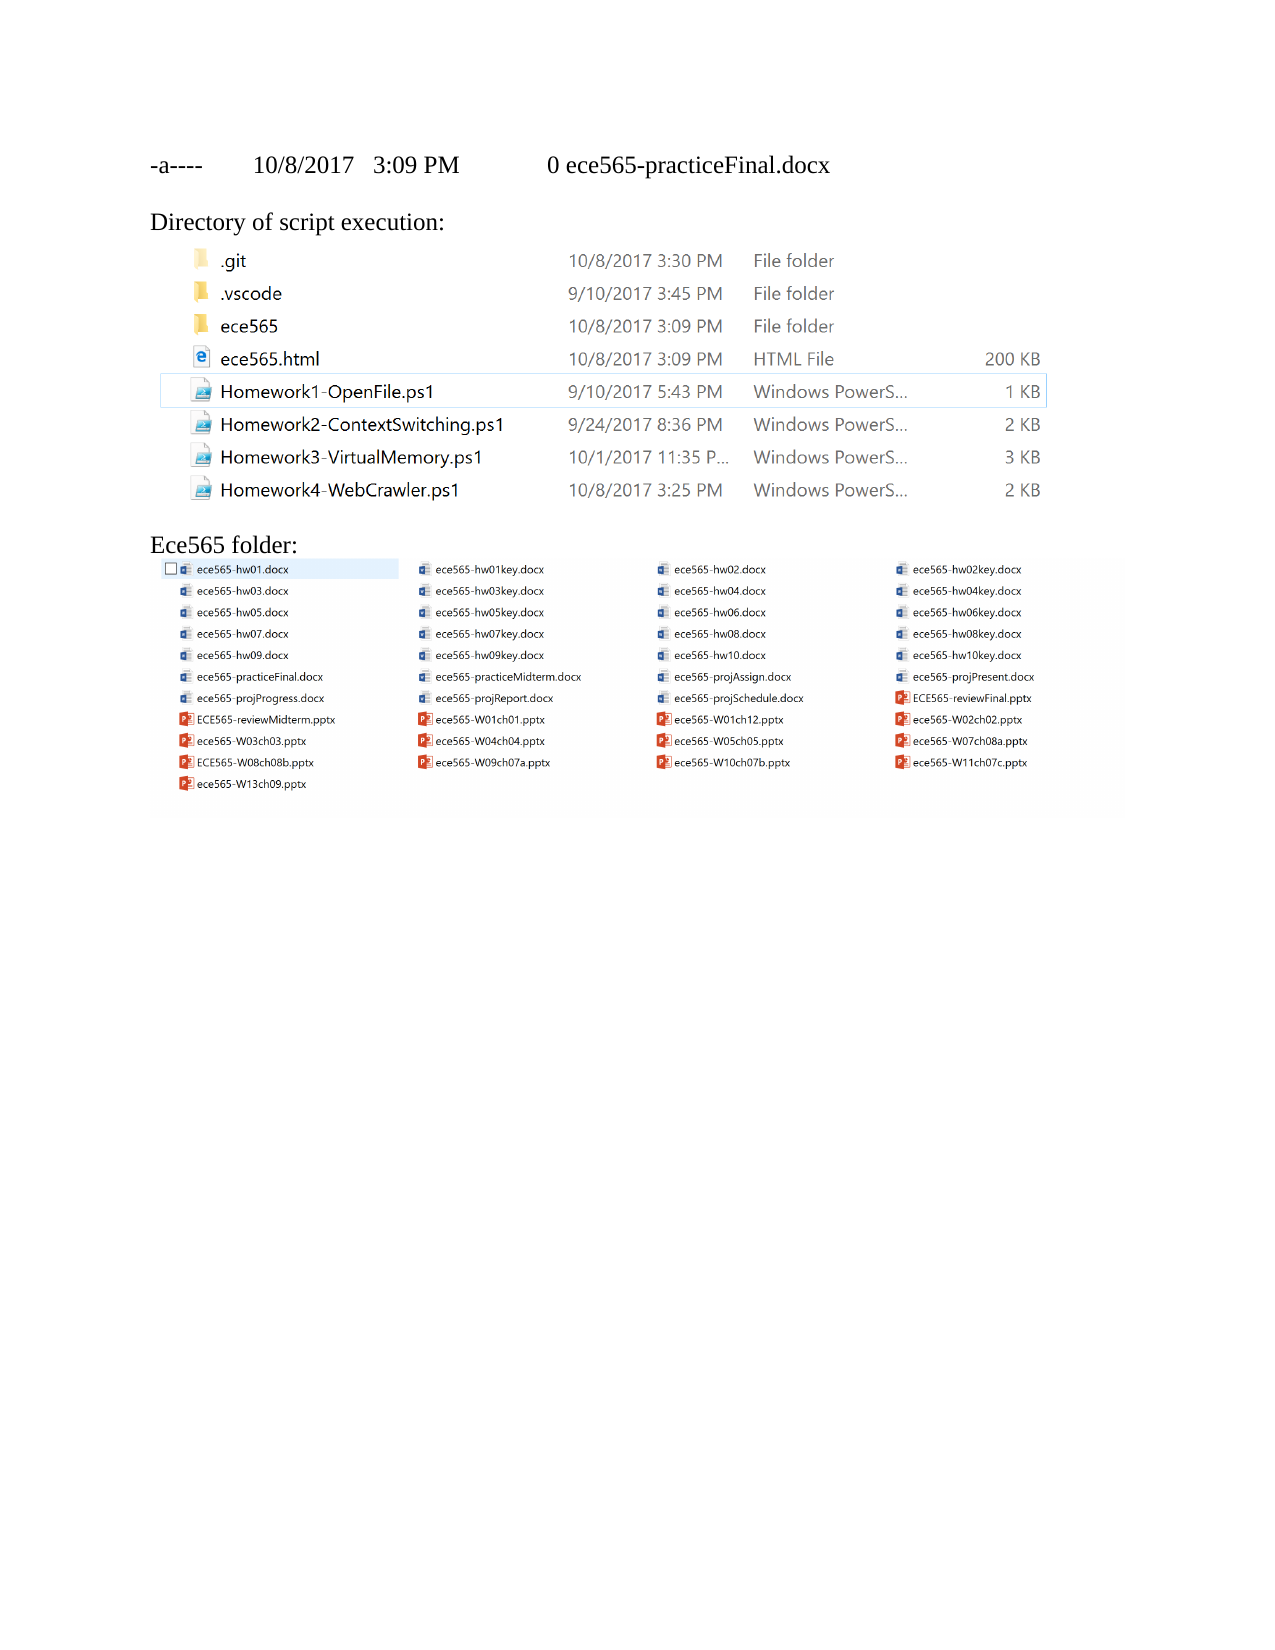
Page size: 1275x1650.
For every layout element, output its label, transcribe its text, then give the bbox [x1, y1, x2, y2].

picture [150, 236, 1107, 530]
text Directory of script execution: [150, 207, 1125, 236]
picture [150, 558, 1125, 818]
text -a---- 10/8/2017 3:09 PM 0 ece565-practiceFinal.docx [150, 150, 1125, 179]
text Ece565 folder: [150, 530, 1125, 558]
